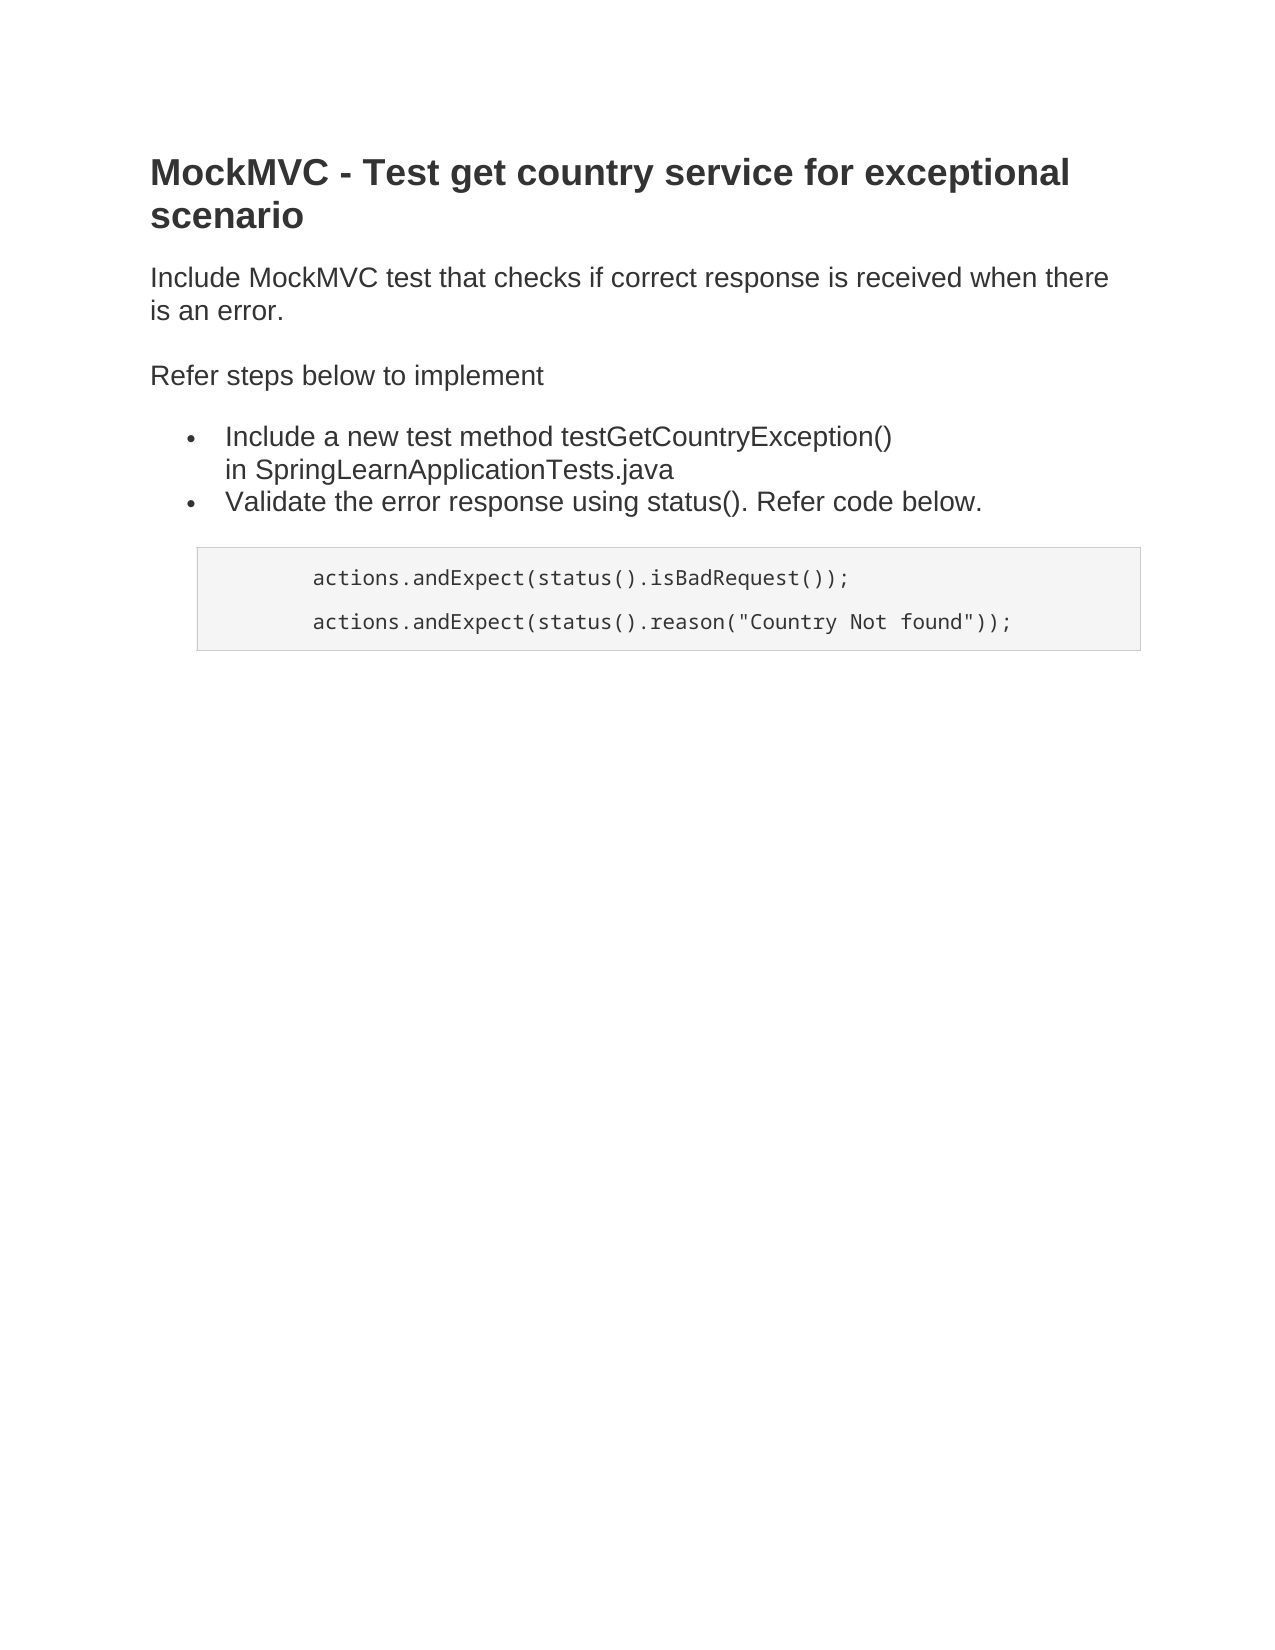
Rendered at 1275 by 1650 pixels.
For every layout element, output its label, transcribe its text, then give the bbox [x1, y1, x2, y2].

text actions.andExpect(status().reason("Country Not found")); [198, 591, 1140, 650]
text actions.andExpect(status().isBadRequest()); [198, 548, 1140, 591]
list Include a new test method testGetCountryException() in SpringLearnApplicationTests.java [187, 420, 1125, 485]
list Validate the error response using status(). Refer code below. [187, 485, 1125, 517]
text MockMVC - Test get country service for exceptional scenario Include MockMVC test that checks if correct response is received when there is an error. Refer steps below to implement [150, 150, 1125, 391]
